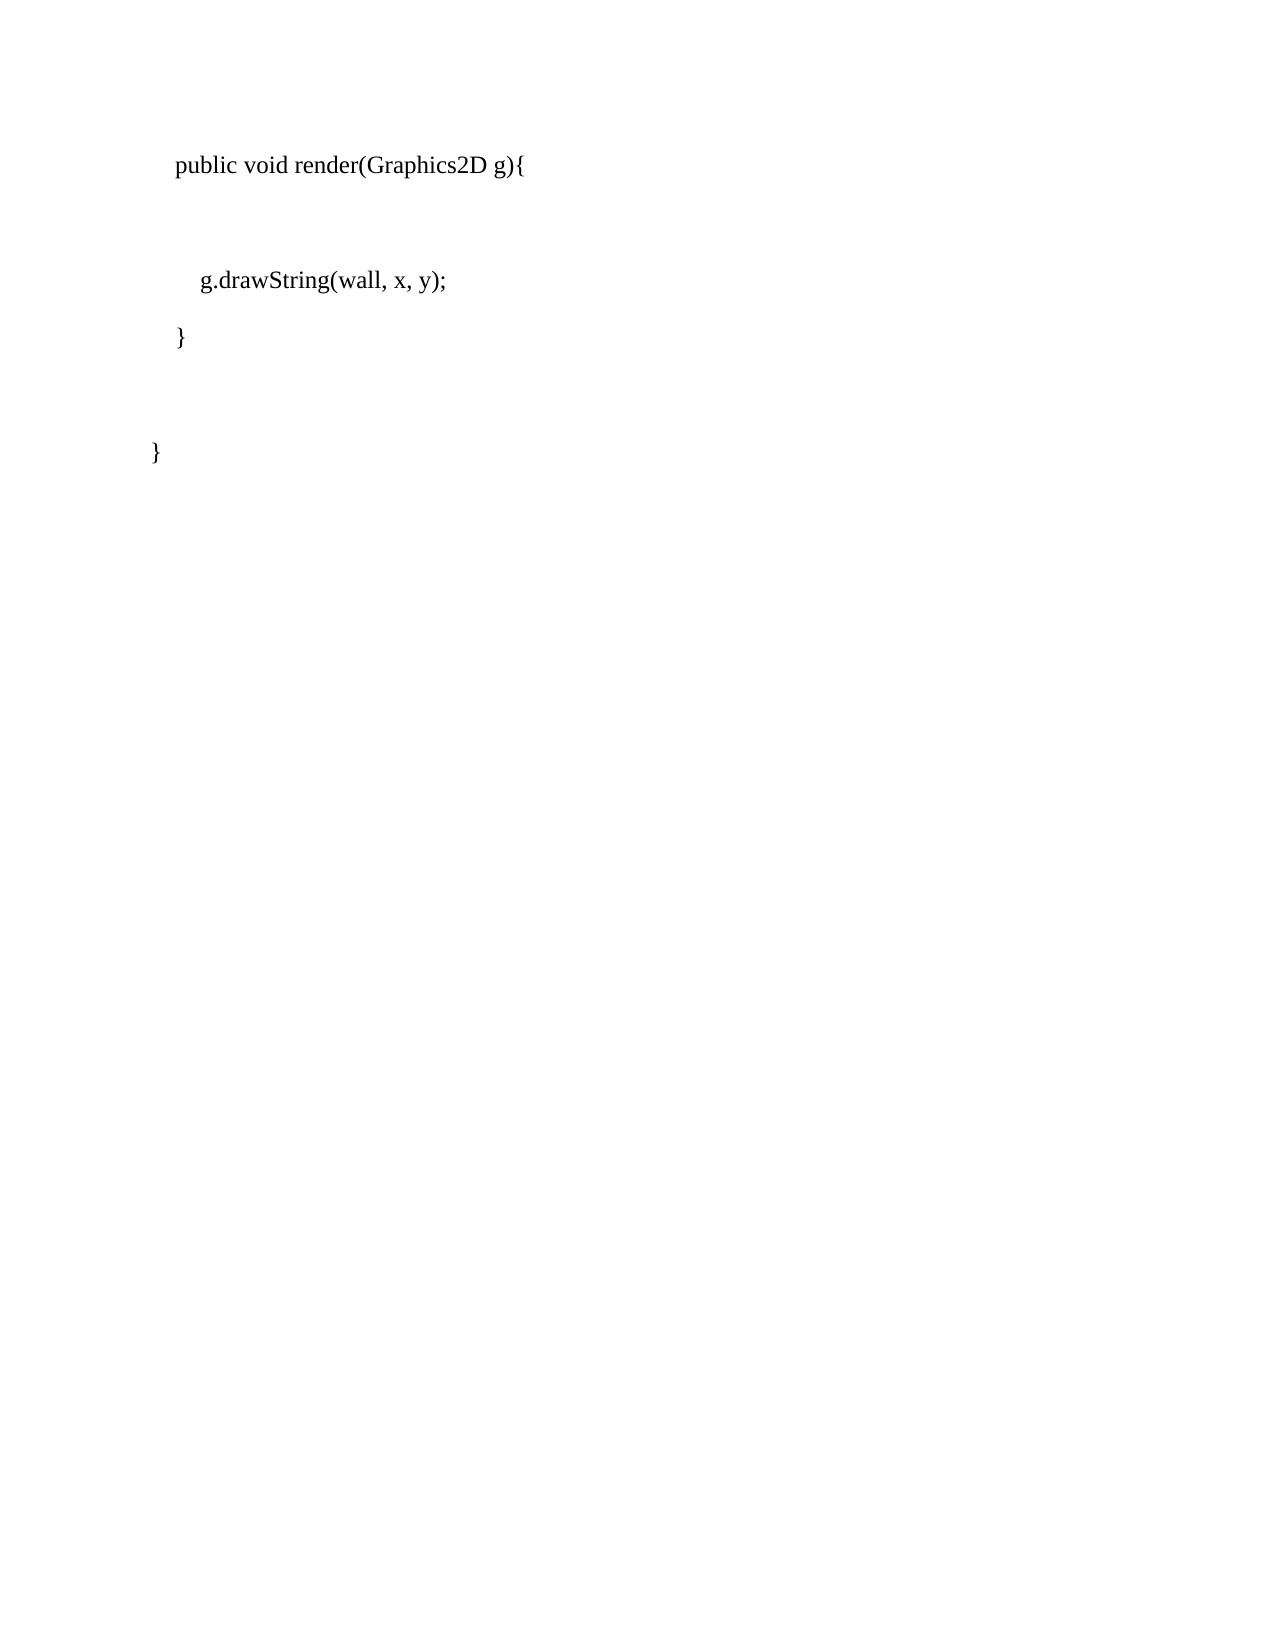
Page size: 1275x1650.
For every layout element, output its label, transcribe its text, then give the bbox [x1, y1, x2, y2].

text } [150, 322, 1125, 351]
text } [150, 437, 1125, 466]
text g.drawString(wall, x, y); [150, 265, 1125, 294]
text public void render(Graphics2D g){ [150, 150, 1125, 179]
